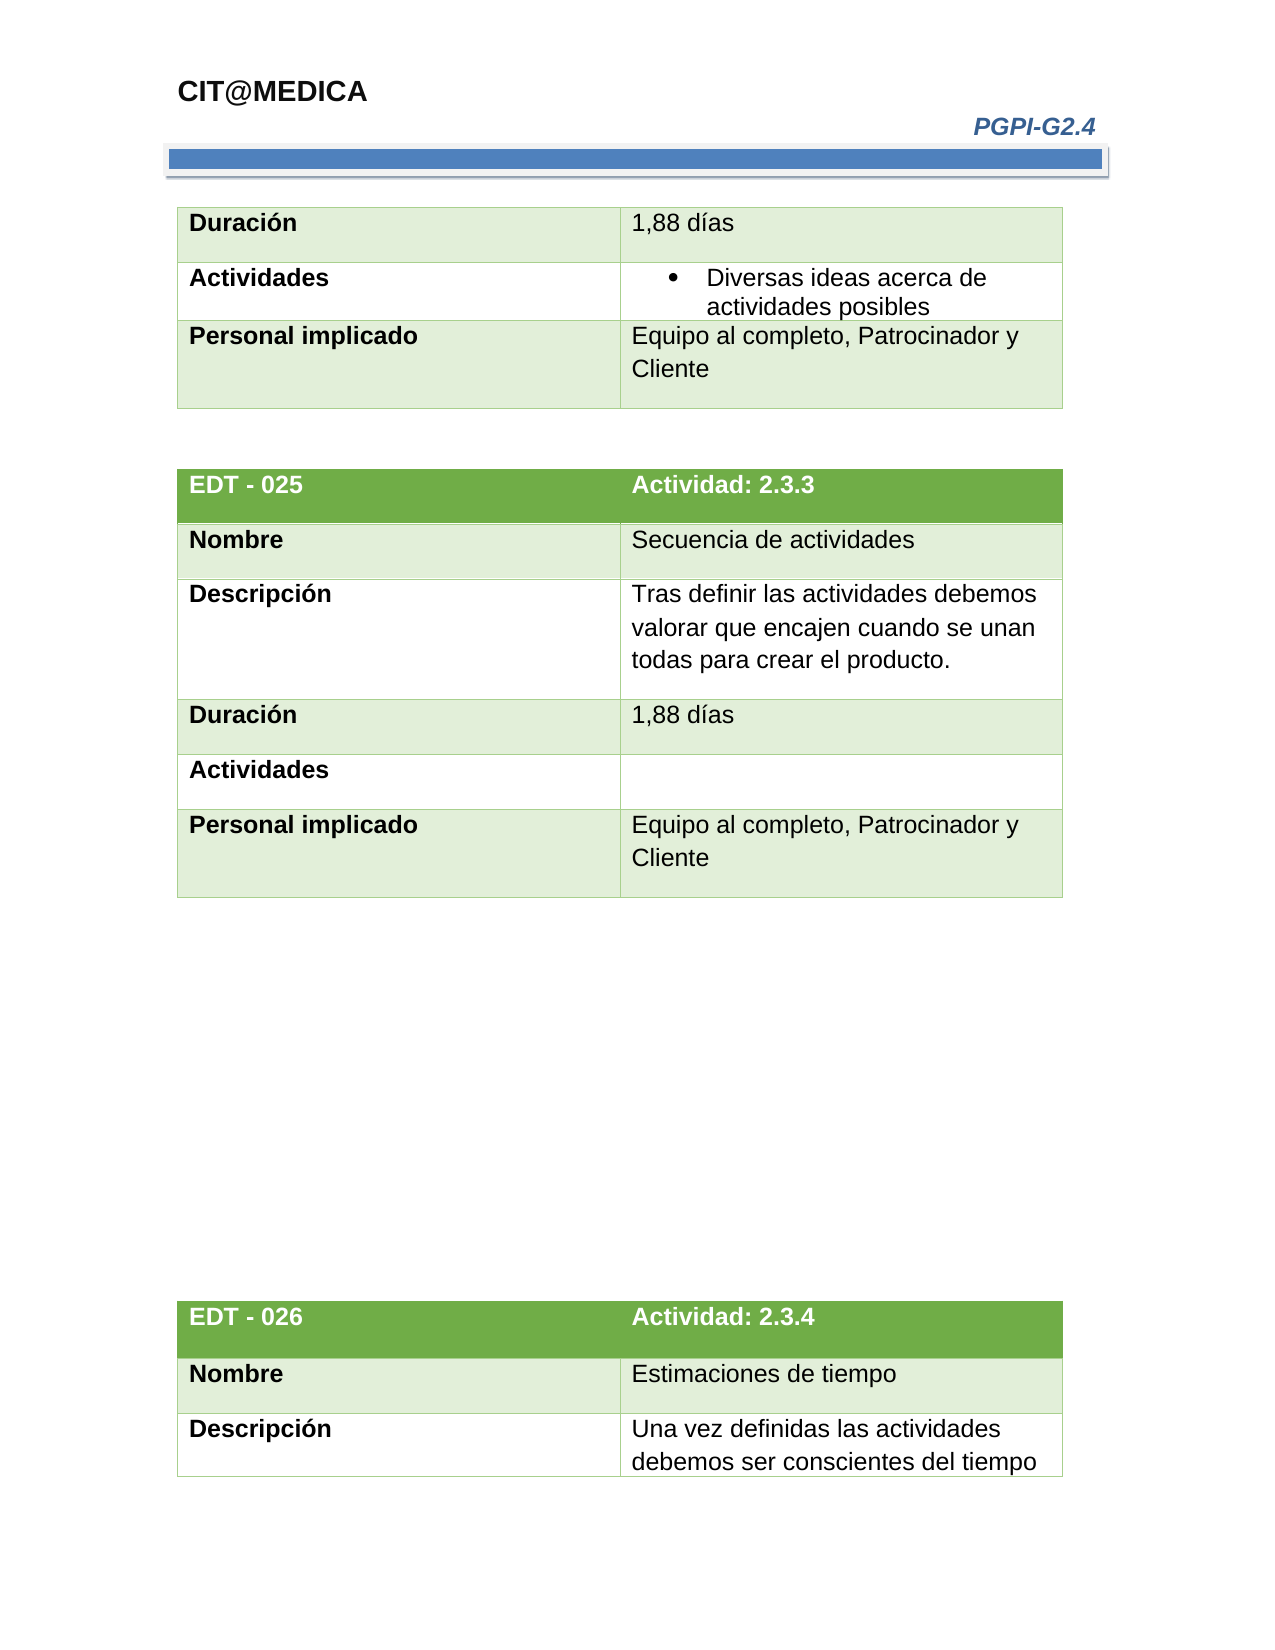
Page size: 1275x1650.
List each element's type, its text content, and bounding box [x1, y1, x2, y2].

table_cell Duración [178, 208, 620, 262]
table_cell Estimaciones de tiempo [621, 1359, 1062, 1413]
table_cell Diversas ideas acerca de actividades posibles [621, 263, 1062, 320]
table_cell Nombre [178, 525, 620, 578]
table_cell Descripción [178, 580, 620, 699]
table_header Actividad: 2.3.3 [621, 470, 1062, 523]
table_cell Equipo al completo, Patrocinador y Cliente [621, 321, 1062, 408]
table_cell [621, 1414, 1062, 1476]
table_header EDT - 025 [178, 470, 620, 523]
table_cell Nombre [178, 1359, 620, 1413]
table_cell Personal implicado [178, 321, 620, 408]
table_cell Duración [178, 700, 620, 754]
table_cell Tras definir las actividades debemos valorar que encajen cuando se unan todas para crear el producto. [621, 580, 1062, 699]
table_cell 1,88 días [621, 208, 1062, 262]
table_cell Descripción [178, 1414, 620, 1476]
table_cell [621, 755, 1062, 809]
table_header Actividad: 2.3.4 [621, 1302, 1062, 1358]
table_cell Equipo al completo, Patrocinador y Cliente [621, 810, 1062, 897]
table_cell Secuencia de actividades [621, 525, 1062, 578]
table_cell 1,88 días [621, 700, 1062, 754]
table_cell Personal implicado [178, 810, 620, 897]
table_cell Actividades [178, 263, 620, 320]
table_header EDT - 026 [178, 1302, 620, 1358]
table_cell Actividades [178, 755, 620, 809]
